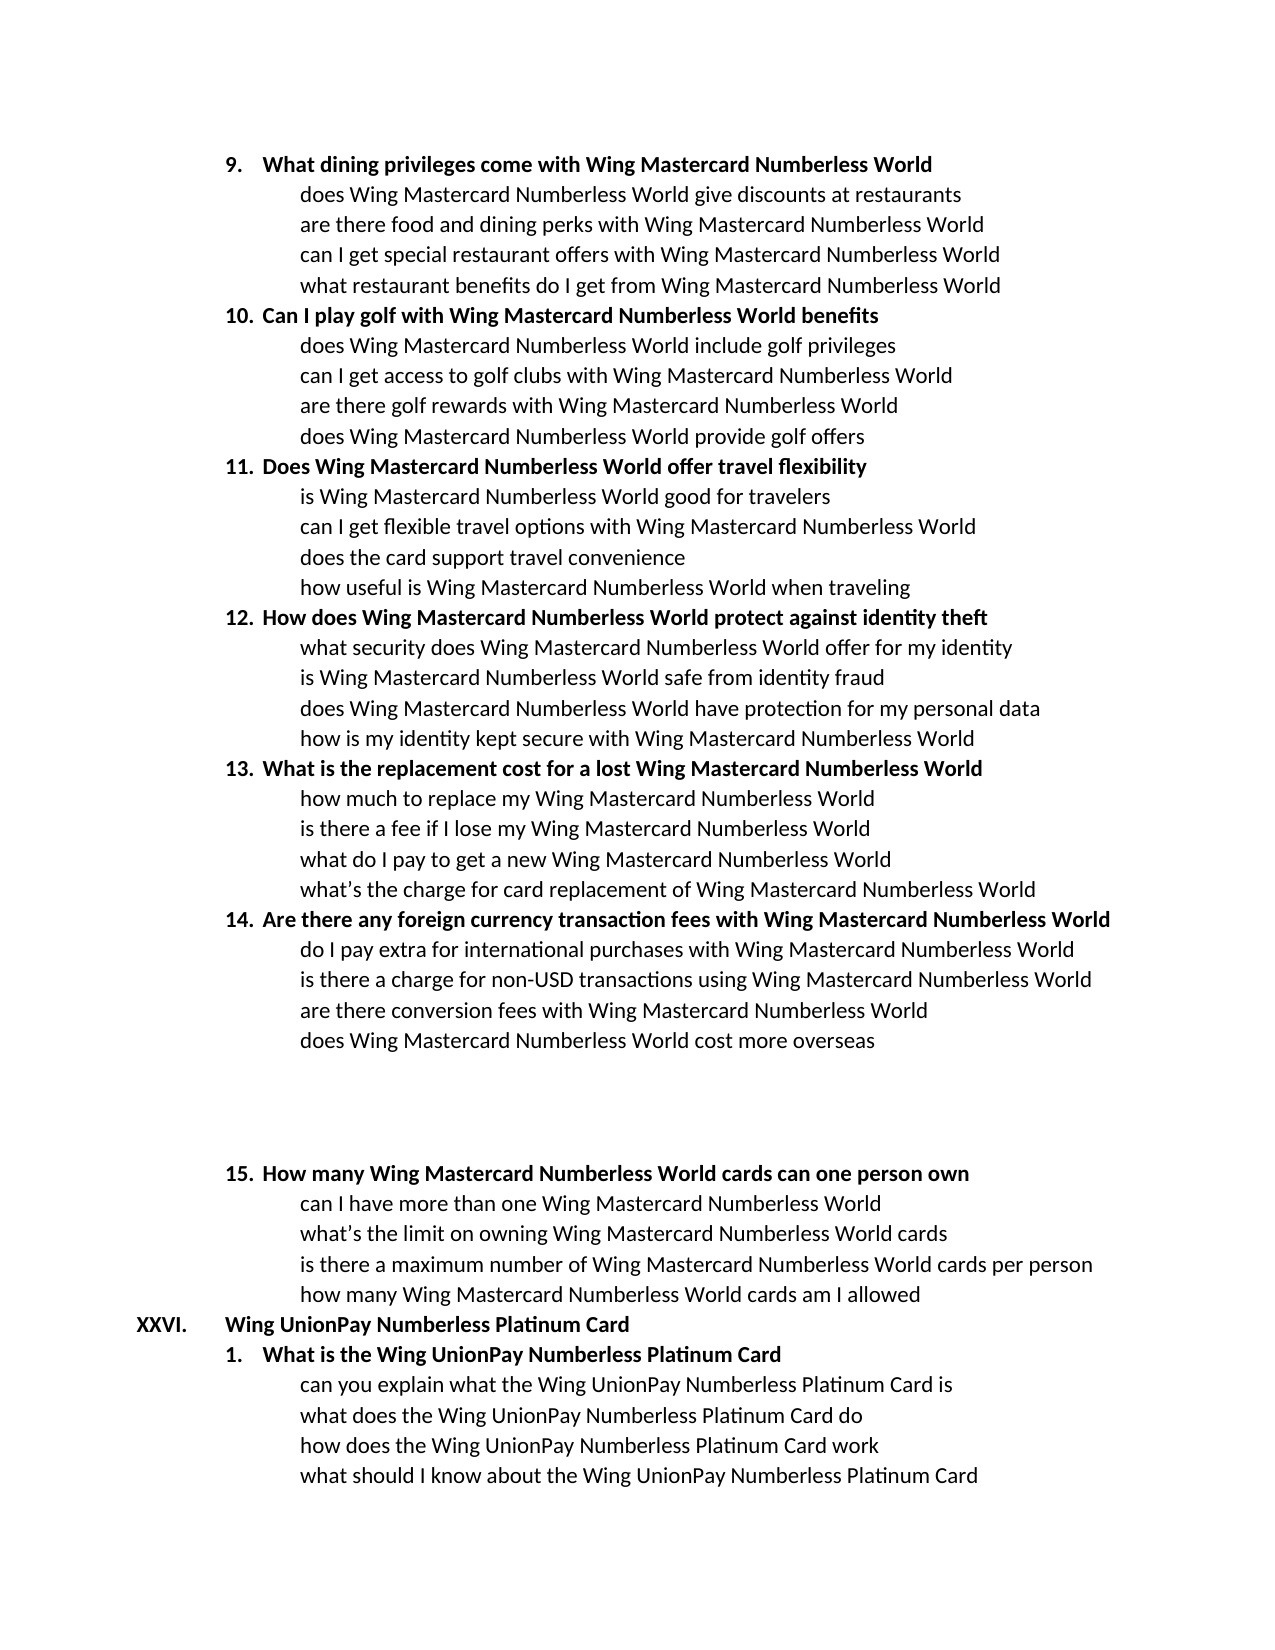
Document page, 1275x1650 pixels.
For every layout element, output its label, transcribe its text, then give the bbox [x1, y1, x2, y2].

list What is the Wing UnionPay Numberless Platinum Card [225, 1340, 1125, 1368]
list do I pay extra for international purchases with Wing Mastercard Numberless World is there a charge for non-USD transactions using Wing Mastercard Numberless World are there conversion fees with Wing Mastercard Numberless World does Wing Mastercard Numberless World cost more overseas [300, 935, 1125, 1054]
list how much to replace my Wing Mastercard Numberless World is there a fee if I lose my Wing Mastercard Numberless World what do I pay to get a new Wing Mastercard Numberless World what’s the charge for card replacement of Wing Mastercard Numberless World [300, 784, 1125, 903]
list Does Wing Mastercard Numberless World offer travel flexibility [225, 452, 1125, 480]
list does Wing Mastercard Numberless World include golf privileges can I get access to golf clubs with Wing Mastercard Numberless World are there golf rewards with Wing Mastercard Numberless World does Wing Mastercard Numberless World provide golf offers [300, 331, 1125, 450]
list What is the replacement cost for a lost Wing Mastercard Numberless World [225, 754, 1125, 782]
list How many Wing Mastercard Numberless World cards can one person own [225, 1159, 1125, 1187]
list Are there any foreign currency transaction fees with Wing Mastercard Numberless World [225, 905, 1125, 933]
list How does Wing Mastercard Numberless World protect against identity theft [225, 603, 1125, 631]
list Can I play golf with Wing Mastercard Numberless World benefits [225, 301, 1125, 329]
list can I have more than one Wing Mastercard Numberless World what’s the limit on owning Wing Mastercard Numberless World cards is there a maximum number of Wing Mastercard Numberless World cards per person how many Wing Mastercard Numberless World cards am I allowed [300, 1189, 1125, 1308]
list can you explain what the Wing UnionPay Numberless Platinum Card is what does the Wing UnionPay Numberless Platinum Card do how does the Wing UnionPay Numberless Platinum Card work what should I know about the Wing UnionPay Numberless Platinum Card [300, 1371, 1125, 1489]
list is Wing Mastercard Numberless World good for travelers can I get flexible travel options with Wing Mastercard Numberless World does the card support travel convenience how useful is Wing Mastercard Numberless World when traveling [300, 482, 1125, 601]
list What dining privileges come with Wing Mastercard Numberless World [225, 150, 1125, 178]
list what security does Wing Mastercard Numberless World offer for my identity is Wing Mastercard Numberless World safe from identity fraud does Wing Mastercard Numberless World have protection for my personal data how is my identity kept secure with Wing Mastercard Numberless World [300, 633, 1125, 752]
list does Wing Mastercard Numberless World give discounts at restaurants are there food and dining perks with Wing Mastercard Numberless World can I get special restaurant offers with Wing Mastercard Numberless World what restaurant benefits do I get from Wing Mastercard Numberless World [300, 180, 1125, 299]
list Wing UnionPay Numberless Platinum Card [187, 1310, 1125, 1338]
